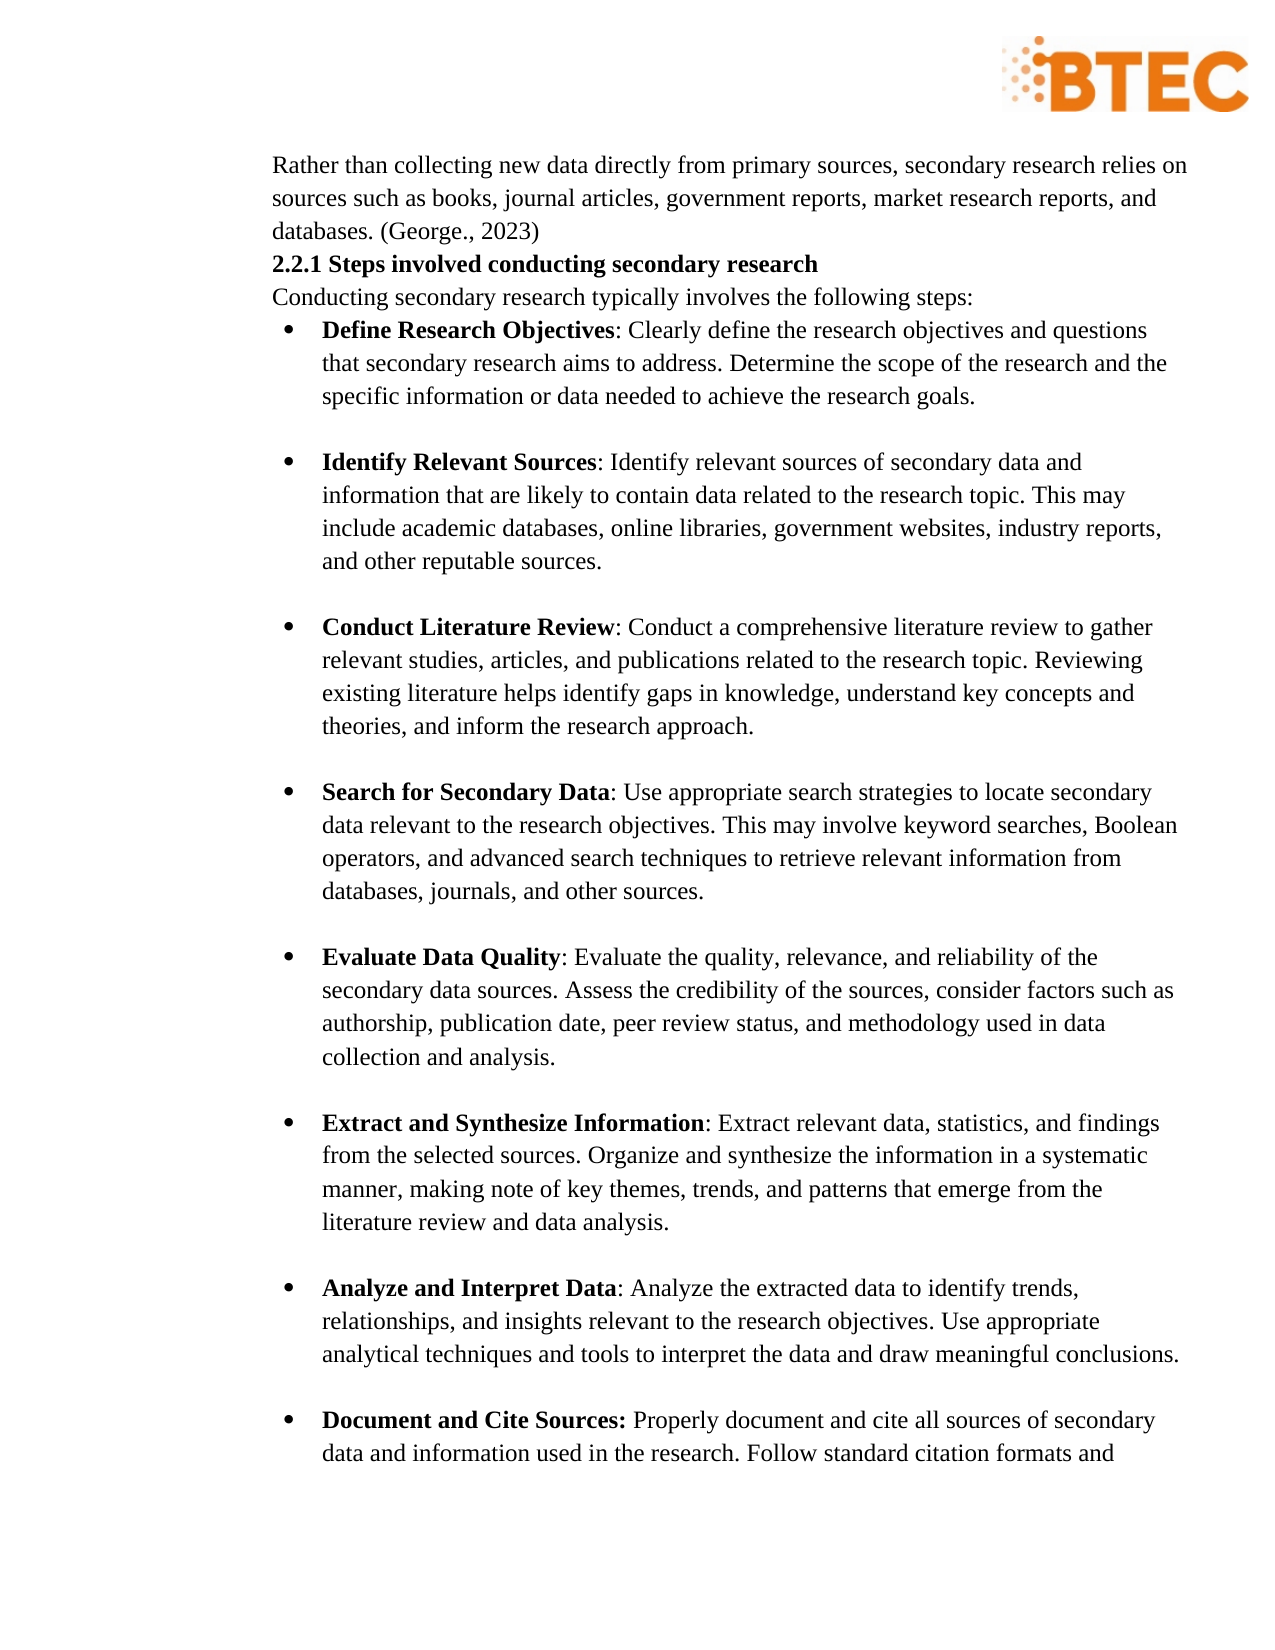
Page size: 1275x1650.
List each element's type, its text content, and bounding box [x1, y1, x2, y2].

picture [1001, 36, 1249, 112]
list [272, 150, 1191, 245]
list Identify Relevant Sources: Identify relevant sources of secondary data and information that are likely to contain data related to the research topic. This may include academic databases, online libraries, government websites, industry reports, and other reputable sources. [284, 447, 1191, 575]
list Extract and Synthesize Information: Extract relevant data, statistics, and findings from the selected sources. Organize and synthesize the information in a systematic manner, making note of key themes, trends, and patterns that emerge from the literature review and data analysis. [284, 1108, 1191, 1235]
list Conduct Literature Review: Conduct a comprehensive literature review to gather relevant studies, articles, and publications related to the research topic. Reviewing existing literature helps identify gaps in knowledge, understand key concepts and theories, and inform the research approach. [284, 612, 1191, 740]
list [284, 1405, 1191, 1467]
list Conducting secondary research typically involves the following steps: [234, 282, 1191, 311]
list 2.2.1 Steps involved conducting secondary research [234, 249, 1191, 278]
list Evaluate Data Quality: Evaluate the quality, relevance, and reliability of the secondary data sources. Assess the credibility of the sources, consider factors such as authorship, publication date, peer review status, and methodology used in data collection and analysis. [284, 942, 1191, 1070]
list Define Research Objectives: Clearly define the research objectives and questions that secondary research aims to address. Determine the scope of the research and the specific information or data needed to achieve the research goals. [284, 315, 1191, 410]
list Analyze and Interpret Data: Analyze the extracted data to identify trends, relationships, and insights relevant to the research objectives. Use appropriate analytical techniques and tools to interpret the data and draw meaningful conclusions. [284, 1273, 1191, 1367]
list Search for Secondary Data: Use appropriate search strategies to locate secondary data relevant to the research objectives. This may involve keyword searches, Boolean operators, and advanced search techniques to retrieve relevant information from databases, journals, and other sources. [284, 777, 1191, 905]
